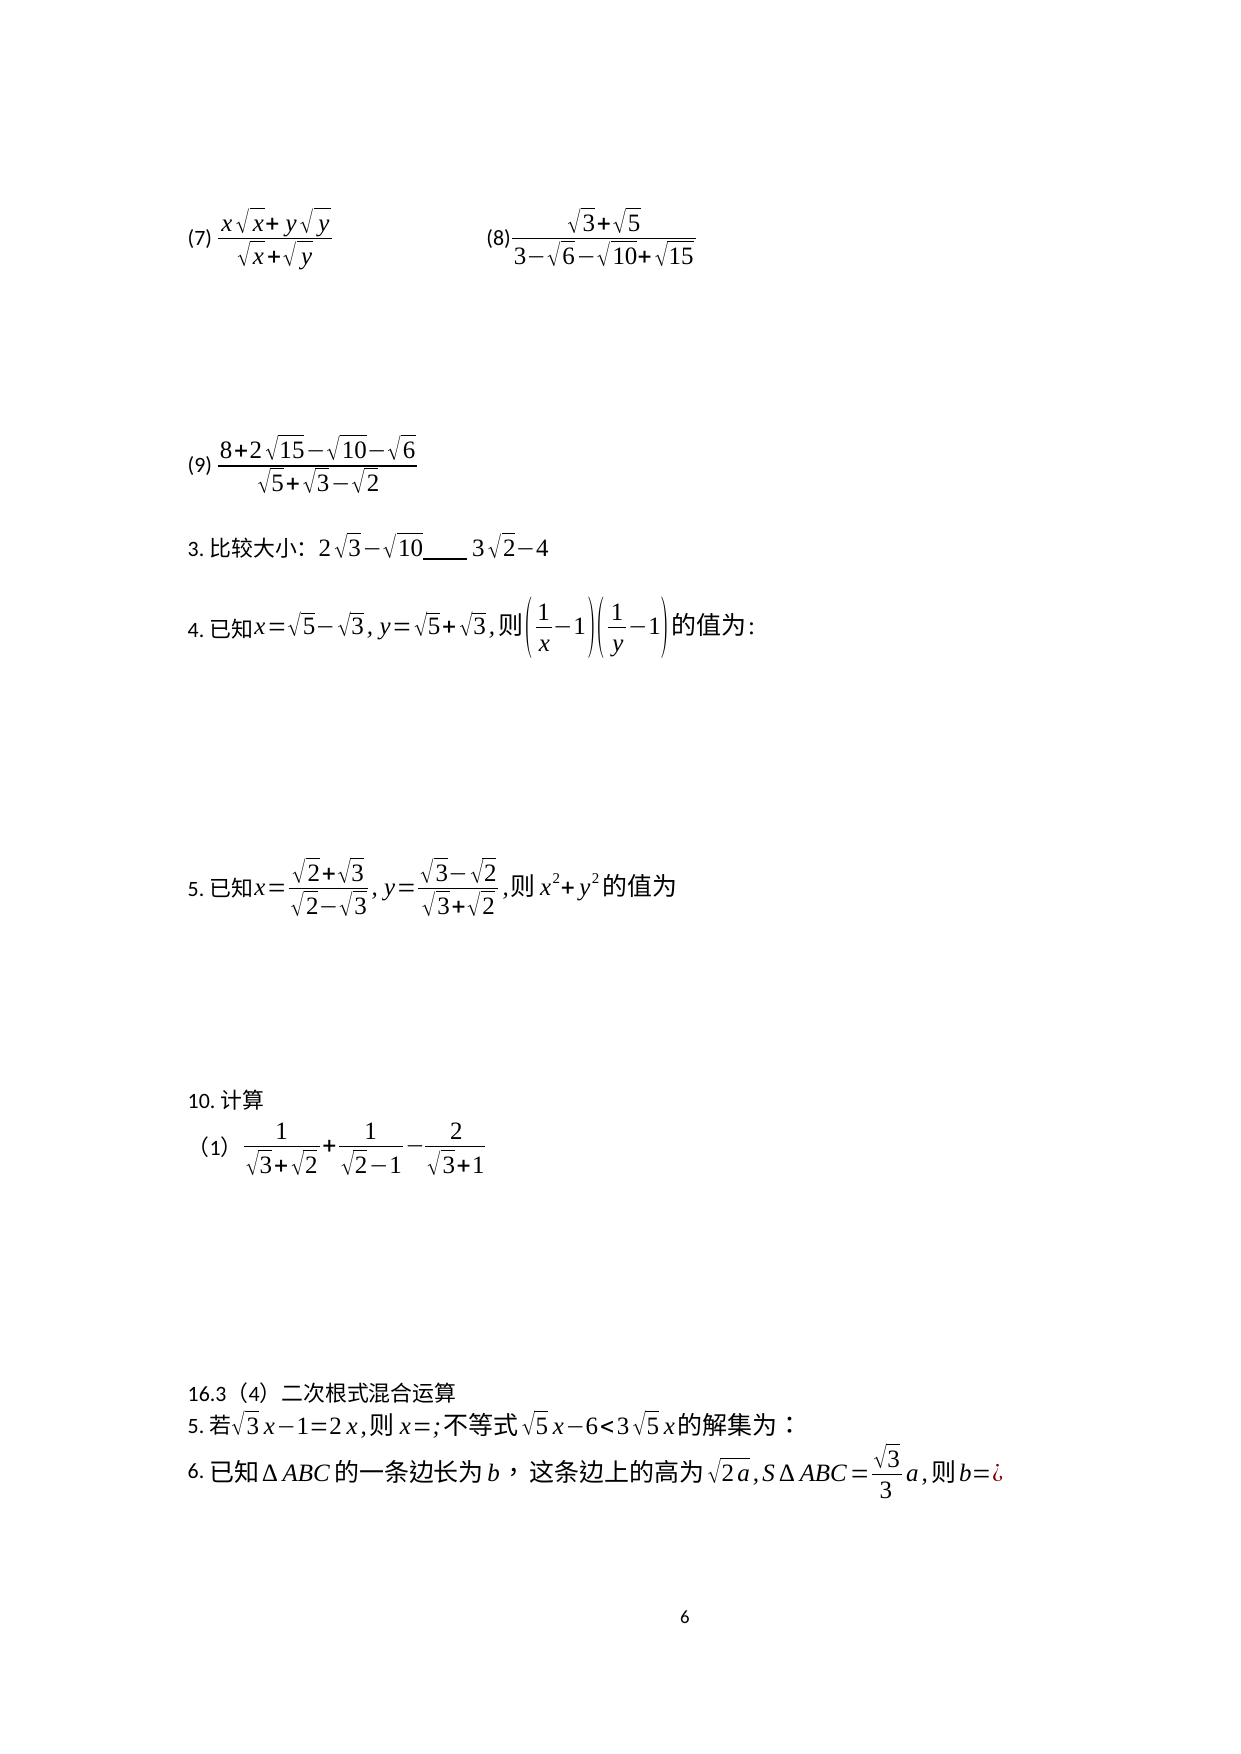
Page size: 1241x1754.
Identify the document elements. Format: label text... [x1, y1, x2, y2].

text 5. 若 [187, 1408, 1181, 1441]
text (7) (8) [187, 206, 1181, 271]
text (9) [187, 433, 1181, 498]
text （1） [187, 1116, 1181, 1181]
text 6. [187, 1441, 1181, 1506]
text 4. 已知 [187, 596, 1181, 661]
text 5. 已知 [187, 856, 1181, 921]
text 16.3（4）二次根式混合运算 [187, 1376, 1181, 1408]
text 3. 比较大小： [187, 531, 1181, 563]
text 10. 计算 [187, 1083, 1181, 1116]
